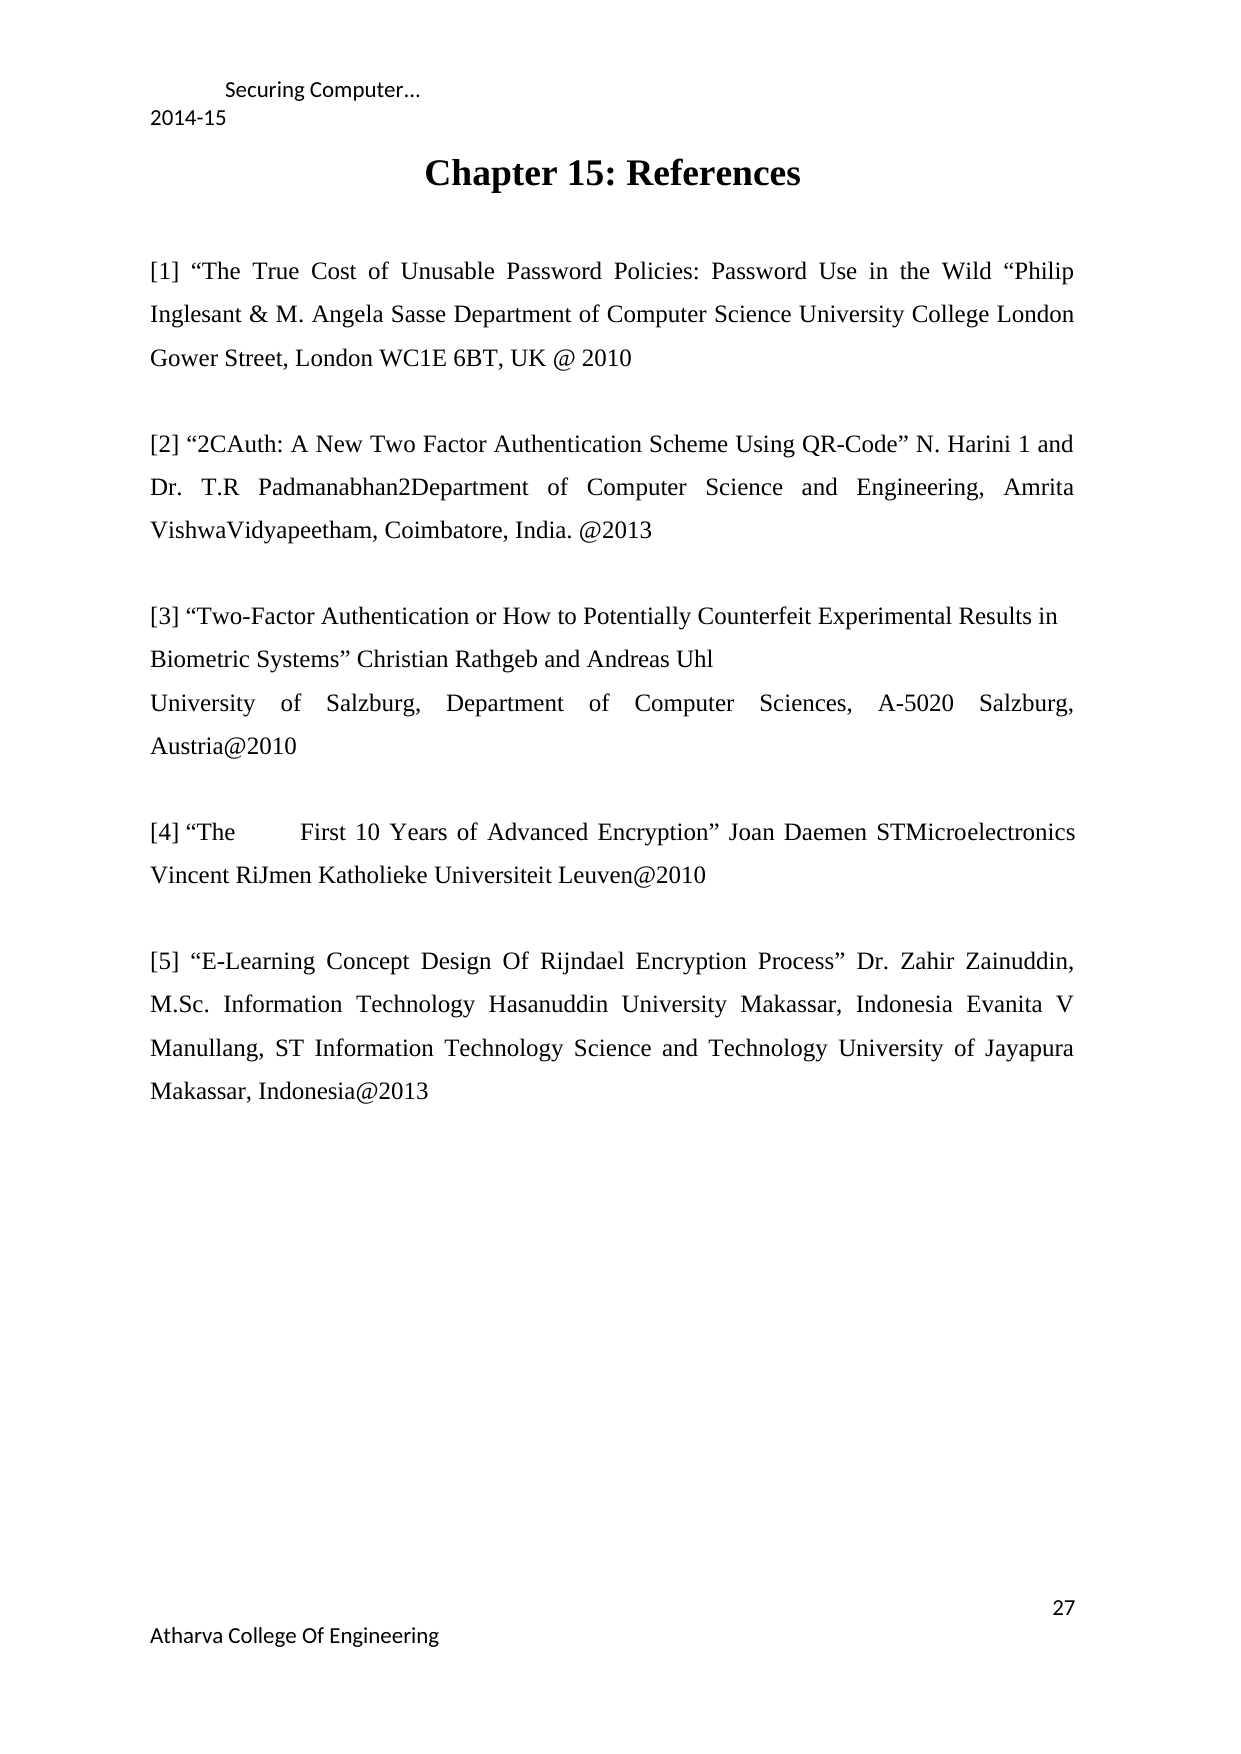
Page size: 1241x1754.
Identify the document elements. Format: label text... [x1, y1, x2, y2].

text Chapter 15: References [150, 150, 1075, 193]
text Biometric Systems” Christian Rathgeb and Andreas Uhl [150, 644, 1075, 673]
text University of Salzburg, Department of Computer Sciences, A-5020 Salzburg, Austria@2010 [150, 688, 1075, 759]
text [3] “Two-Factor Authentication or How to Potentially Counterfeit Experimental Results in [150, 601, 1075, 630]
text [5] “E-Learning Concept Design Of Rijndael Encryption Process” Dr. Zahir Zainuddin, M.Sc. Information Technology Hasanuddin University Makassar, Indonesia Evanita V Manullang, ST Information Technology Science and Technology University of Jayapura Makassar, Indonesia@2013 [150, 946, 1075, 1104]
text [1] “The True Cost of Unusable Password Policies: Password Use in the Wild “Philip Inglesant & M. Angela Sasse Department of Computer Science University College London Gower Street, London WC1E 6BT, UK @ 2010 [150, 256, 1075, 371]
text [4] “The First 10 Years of Advanced Encryption” Joan Daemen STMicro­electronics Vincent RiJmen Katholieke Universiteit Leuven@2010 [150, 817, 1075, 889]
text [2] “2CAuth: A New Two Factor Authentication Scheme Using QR-Code” N. Harini 1 and Dr. T.R Padmanabhan2Department of Computer Science and Engineering, Amrita VishwaVidyapeetham, Coimbatore, India. @2013 [150, 429, 1075, 544]
